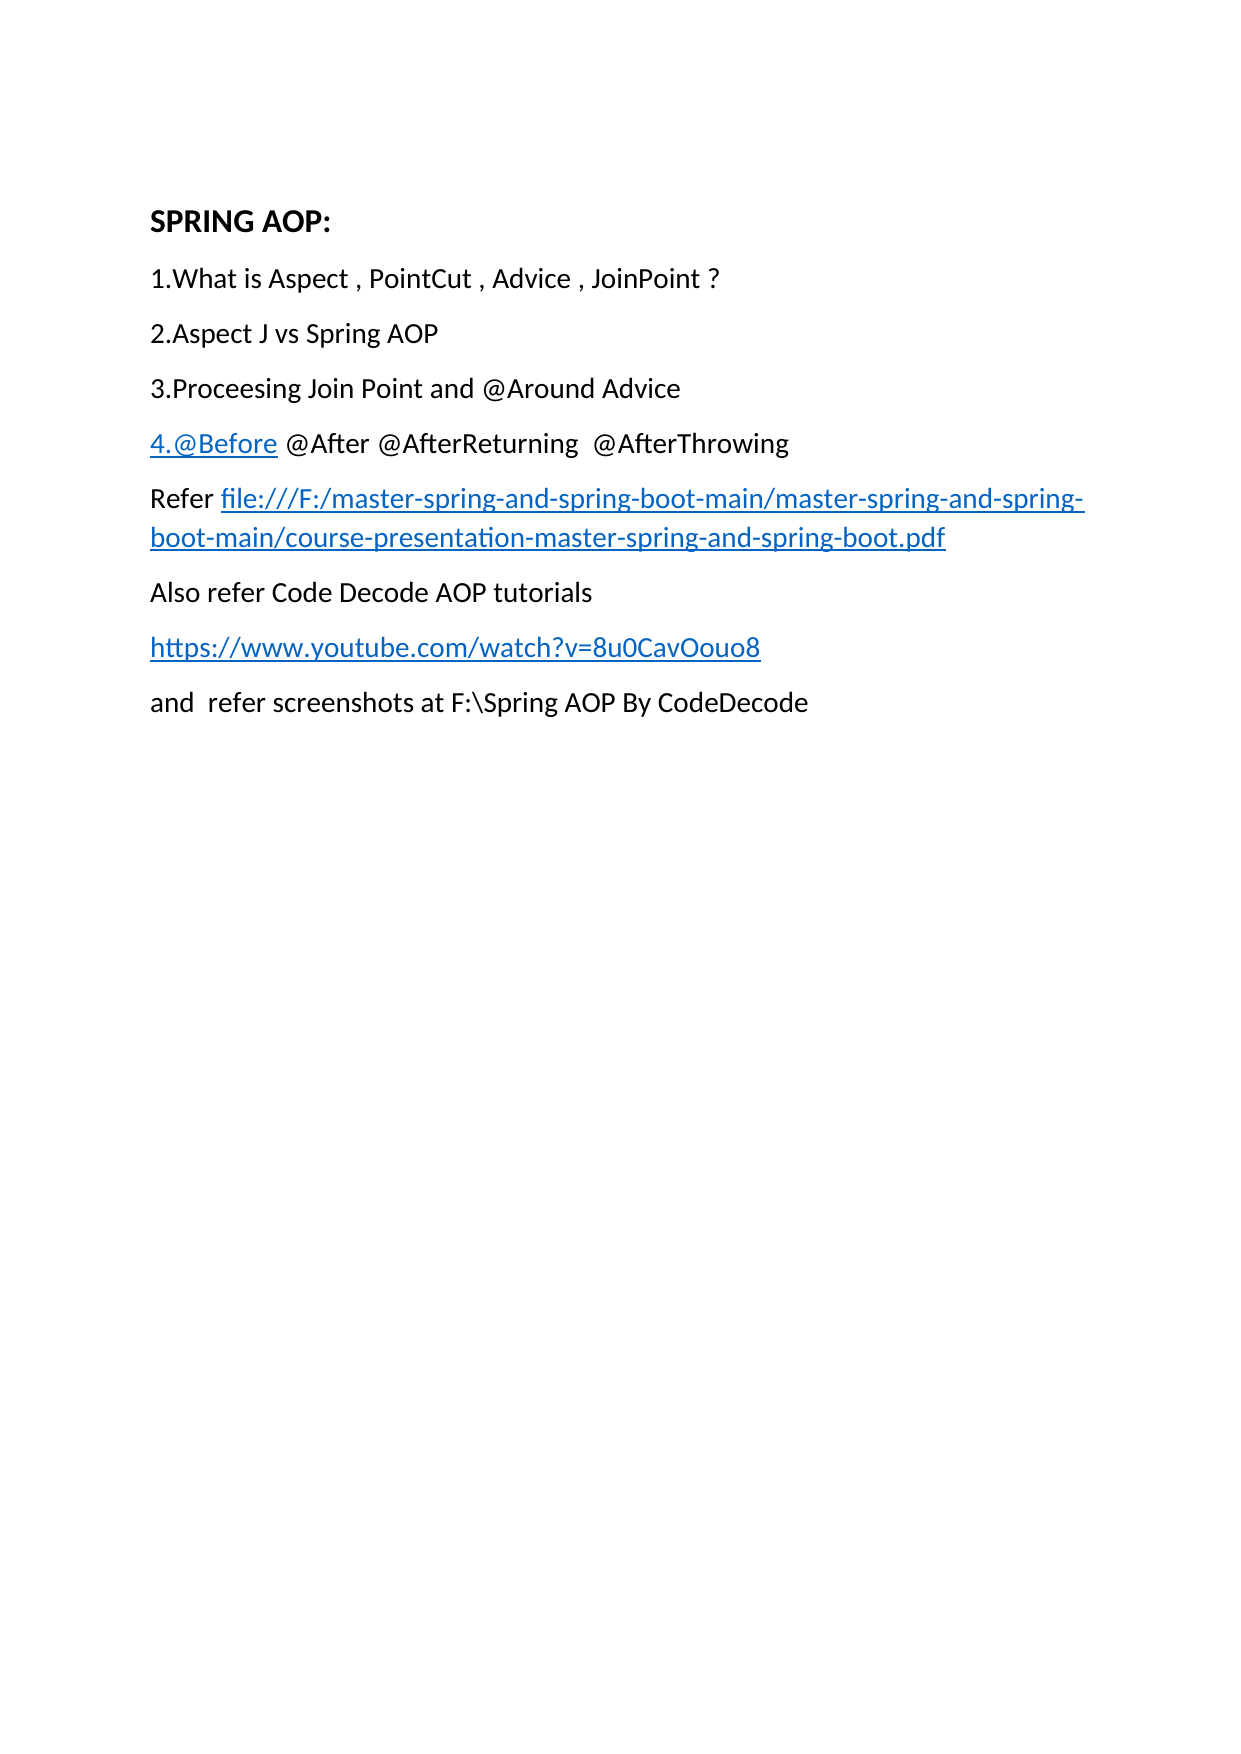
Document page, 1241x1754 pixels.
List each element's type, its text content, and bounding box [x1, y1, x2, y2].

text Refer file:///F:/master-spring-and-spring-boot-main/master-spring-and-spring-boot-main/course-presentation-master-spring-and-spring-boot.pdf [150, 481, 1090, 555]
text 4.@Before @After @AfterReturning @AfterThrowing [150, 426, 1090, 461]
text Also refer Code Decode AOP tutorials [150, 574, 1090, 610]
text https://www.youtube.com/watch?v=8u0CavOouo8 [150, 629, 1090, 665]
text SPRING AOP: [150, 199, 1090, 240]
text and refer screenshots at F:\Spring AOP By CodeDecode [150, 684, 1090, 720]
text 2.Aspect J vs Spring AOP [150, 315, 1090, 351]
text 3.Proceesing Join Point and @Around Advice [150, 370, 1090, 406]
text 1.What is Aspect , PointCut , Advice , JoinPoint ? [150, 260, 1090, 296]
